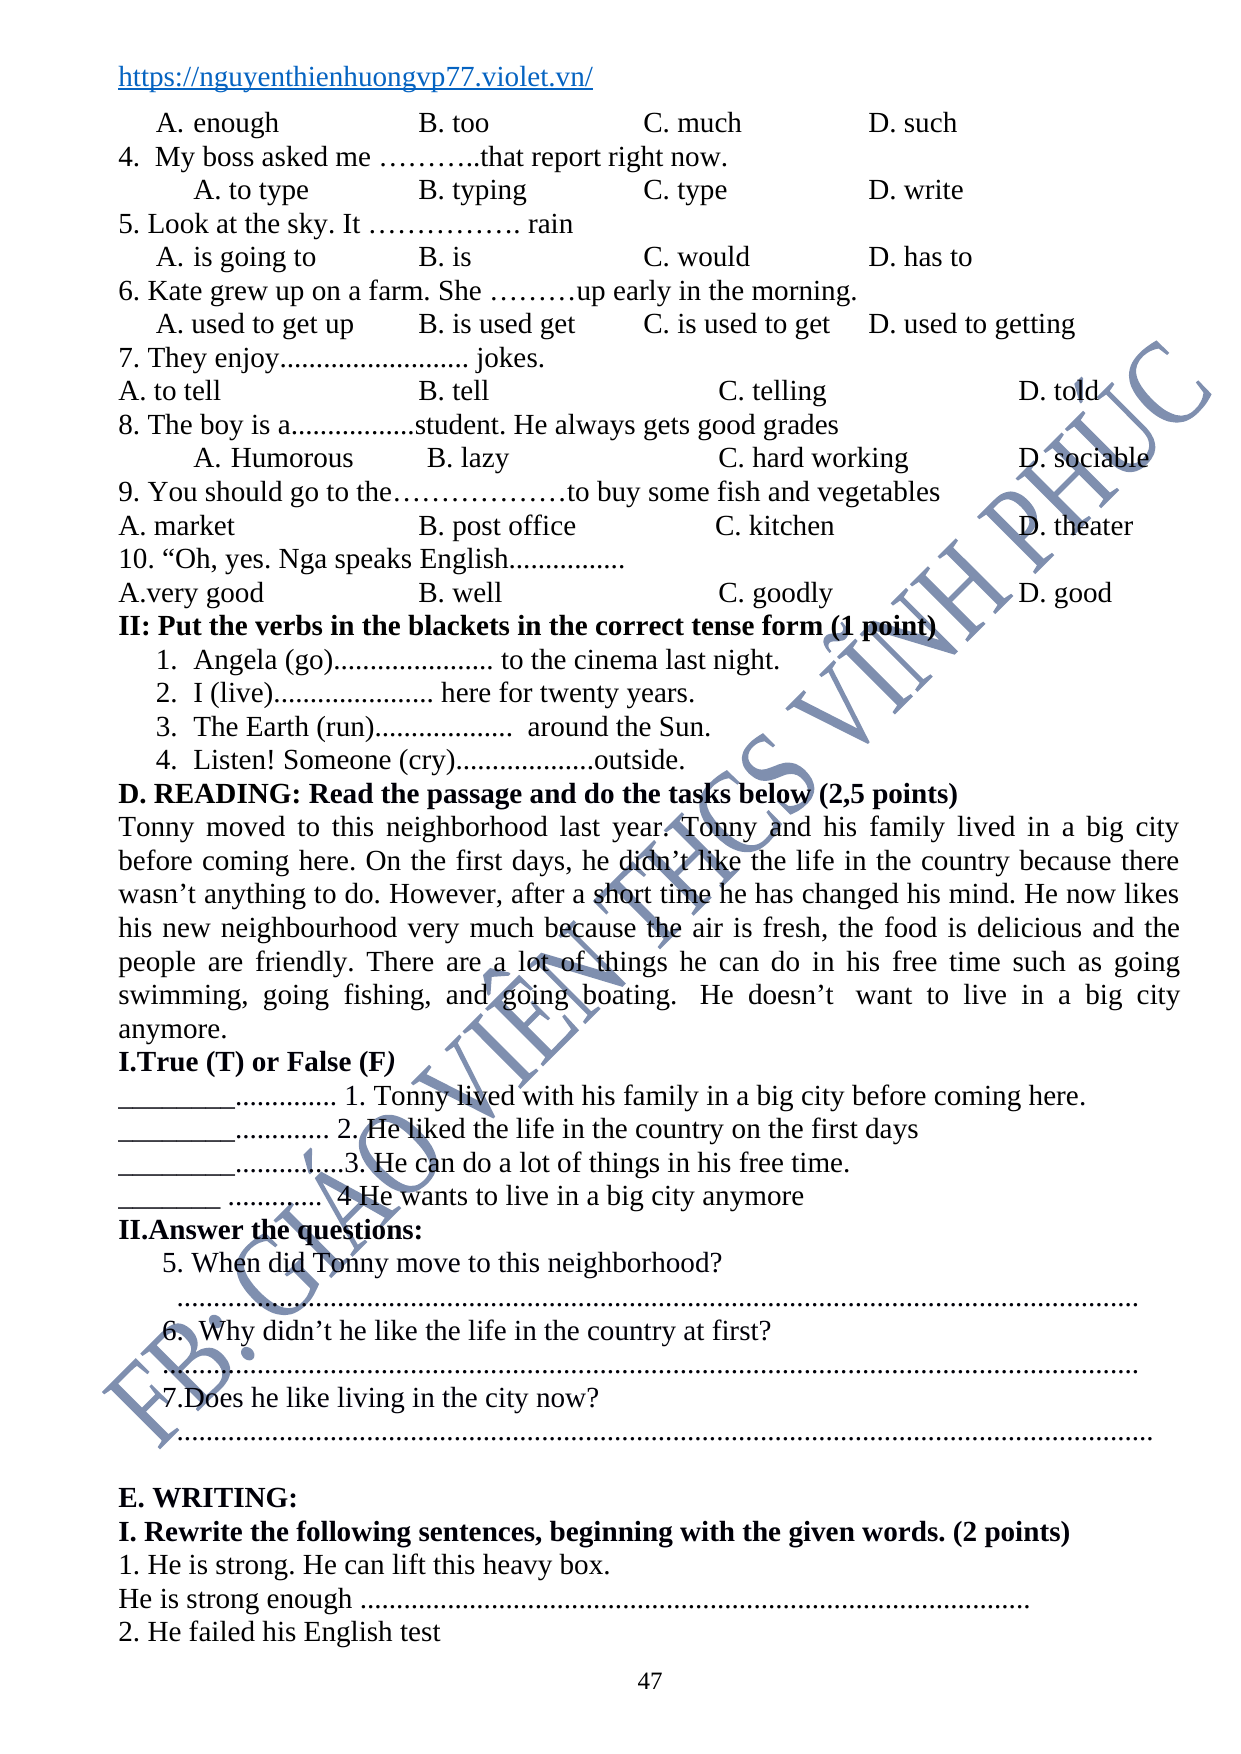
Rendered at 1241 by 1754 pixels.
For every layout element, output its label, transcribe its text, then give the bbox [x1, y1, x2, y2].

text I. Rewrite the following sentences, beginning with the given words. (2 points) [118, 1514, 1181, 1547]
text He is strong enough ............................................................................................ [118, 1581, 1181, 1614]
text A. used to get up B. is used get C. is used to get D. used to getting [156, 306, 1181, 340]
list Angela (go)...................... to the cinema last night. [156, 642, 1181, 675]
text ________...............3. He can do a lot of things in his free time. [74, 1145, 1181, 1178]
text ________............. 2. He liked the life in the country on the first days [74, 1111, 1181, 1145]
text D. READING: Read the passage and do the tasks below (2,5 points) [118, 776, 1181, 809]
text ________.............. 1. Tonny lived with his family in a big city before coming here. [74, 1078, 1181, 1111]
text ...................................................................................................................................... [118, 1413, 1181, 1447]
list The Earth (run)................... around the Sun. [156, 709, 1181, 742]
text 6. Kate grew up on a farm. She ………up early in the morning. [118, 273, 1181, 306]
list enough B. too C. much D. such [156, 105, 1181, 139]
text 2. He failed his English test [118, 1614, 1181, 1648]
text 7. They enjoy.......................... jokes. [118, 340, 1181, 373]
list I (live)...................... here for twenty years. [156, 675, 1181, 709]
text 1. He is strong. He can lift this heavy box. [118, 1547, 1181, 1581]
list is going to B. is C. would D. has to [156, 239, 1181, 273]
text II: Put the verbs in the blackets in the correct tense form (1 point) [118, 608, 1181, 642]
list Listen! Someone (cry)...................outside. [156, 742, 1181, 776]
text _______ ............. 4 He wants to live in a big city anymore [74, 1178, 1181, 1212]
text E. WRITING: [118, 1480, 1181, 1514]
text 9. You should go to the………………to buy some fish and vegetables [118, 474, 1181, 508]
text .................................................................................................................................... [118, 1279, 1181, 1313]
text I.True (T) or False (F) [118, 1044, 1181, 1078]
text Tonny moved to this neighborhood last year. Tonny and his family lived in a big city before coming here. On the first days, he didn’t like the life in the country because there wasn’t anything to do. However, after a short time he has changed his mind. He now likes his new neighbourhood very much because the air is fresh, the food is delicious and the people are friendly. There are a lot of things he can do in his free time such as going swimming, going fishing, and going boating. He doesn’t want to live in a big city anymore. [118, 809, 1181, 1044]
text ...................................................................................................................................... [118, 1346, 1181, 1380]
text II.Answer the questions: [74, 1212, 1181, 1246]
text A. to type B. typing C. type D. write [193, 172, 1181, 206]
list 8. The boy is a.................student. He always gets good grades [118, 407, 1181, 441]
text A. to tell B. tell C. telling D. told [118, 373, 1181, 407]
text 6. Why didn’t he like the life in the country at first? [118, 1313, 1181, 1346]
text A. market B. post office C. kitchen D. theater [118, 508, 1181, 541]
text 5. Look at the sky. It ……………. rain [118, 206, 1181, 239]
text A.very good B. well C. goodly D. good [118, 575, 1181, 608]
text 4. My boss asked me ………..that report right now. [118, 139, 1181, 172]
text 5. When did Tonny move to this neighborhood? [118, 1246, 1181, 1279]
list Humorous B. lazy C. hard working D. sociable [193, 441, 1181, 474]
text 7.Does he like living in the city now? [118, 1380, 1181, 1413]
list 10. “Oh, yes. Nga speaks English................ [118, 541, 1181, 575]
